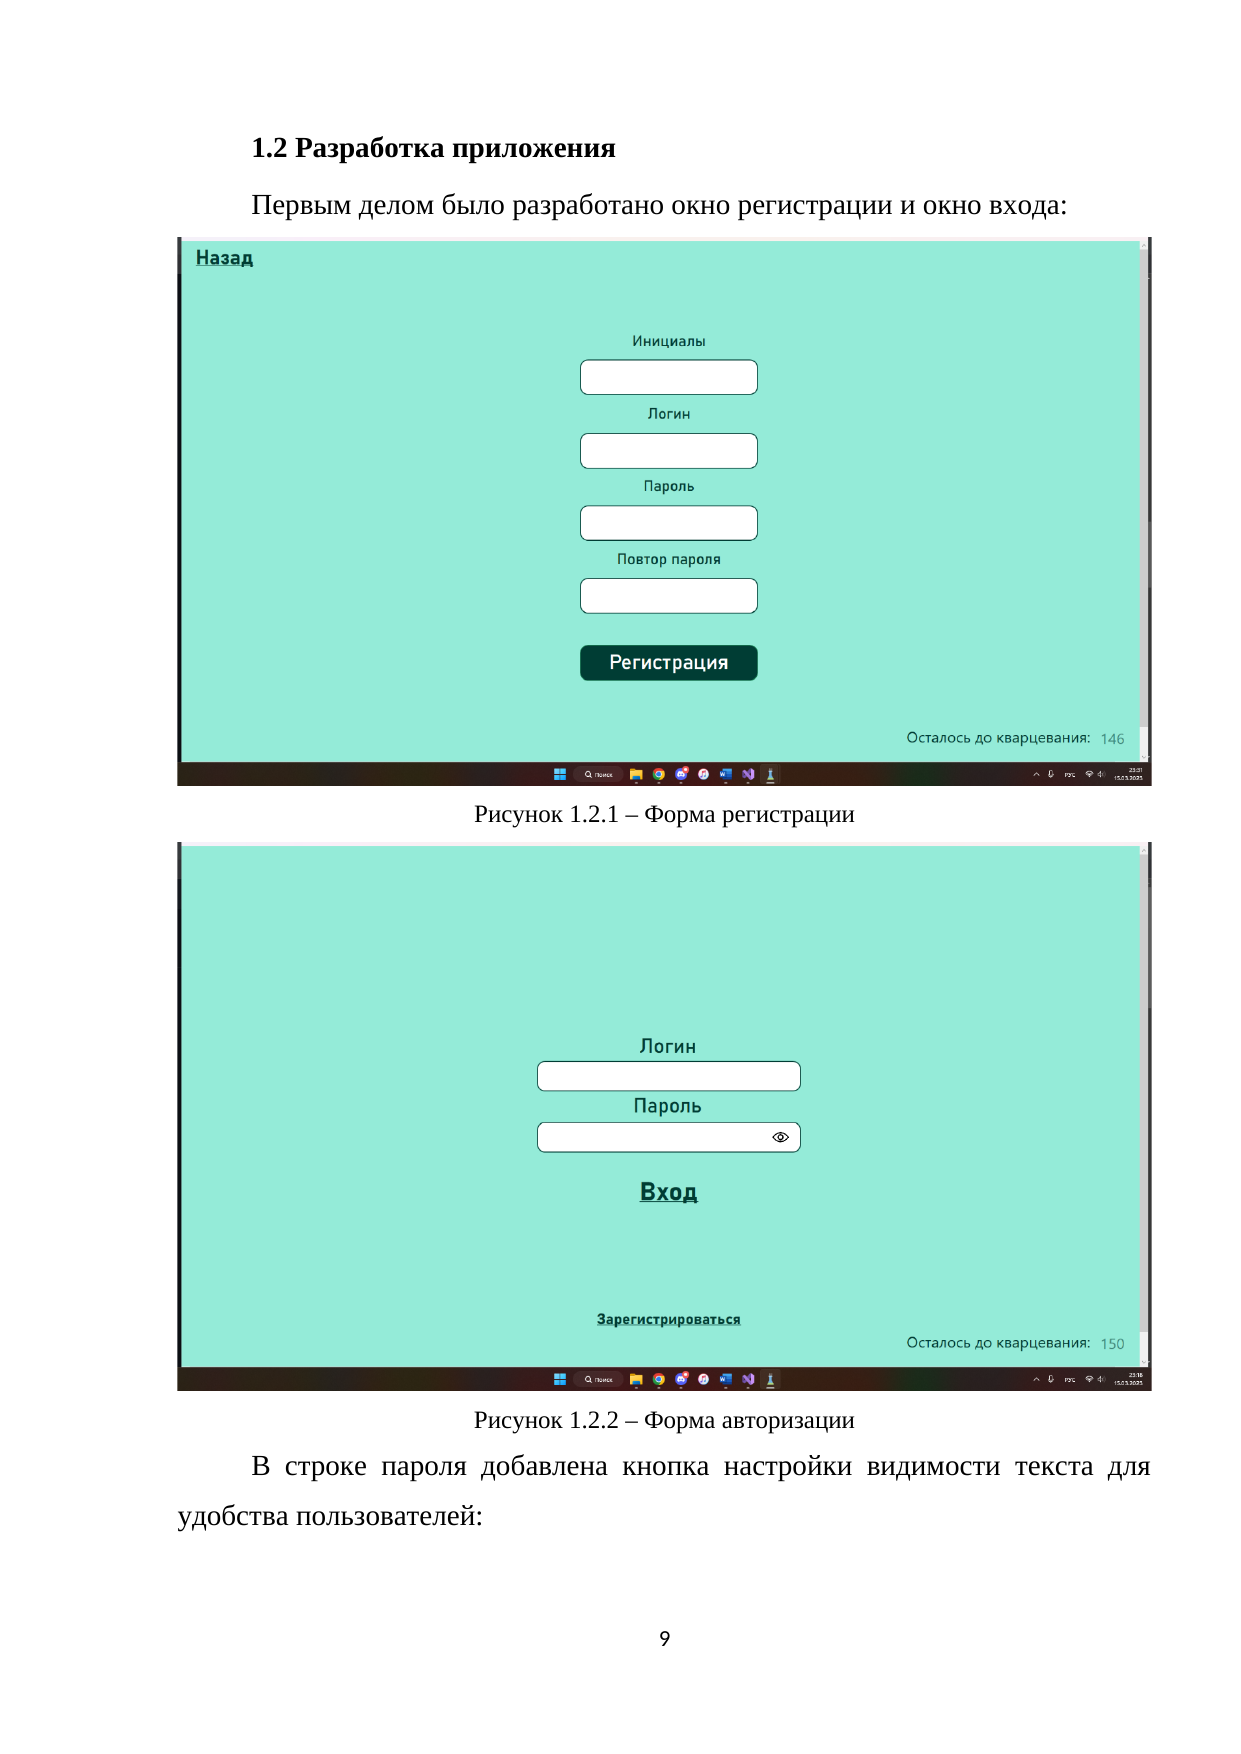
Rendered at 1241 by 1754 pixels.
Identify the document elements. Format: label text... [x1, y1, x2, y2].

picture [177, 842, 1152, 1391]
text Рисунок 1.2.2 – Форма авторизации [177, 1405, 1152, 1433]
subtitle 1.2 Разработка приложения [177, 131, 1152, 164]
text Первым делом было разработано окно регистрации и окно входа: [177, 187, 1152, 221]
text В строке пароля добавлена кнопка настройки видимости текста для удобства пользователей: [177, 1448, 1152, 1532]
text Рисунок 1.2.1 – Форма регистрации [177, 799, 1152, 828]
picture [177, 237, 1152, 786]
